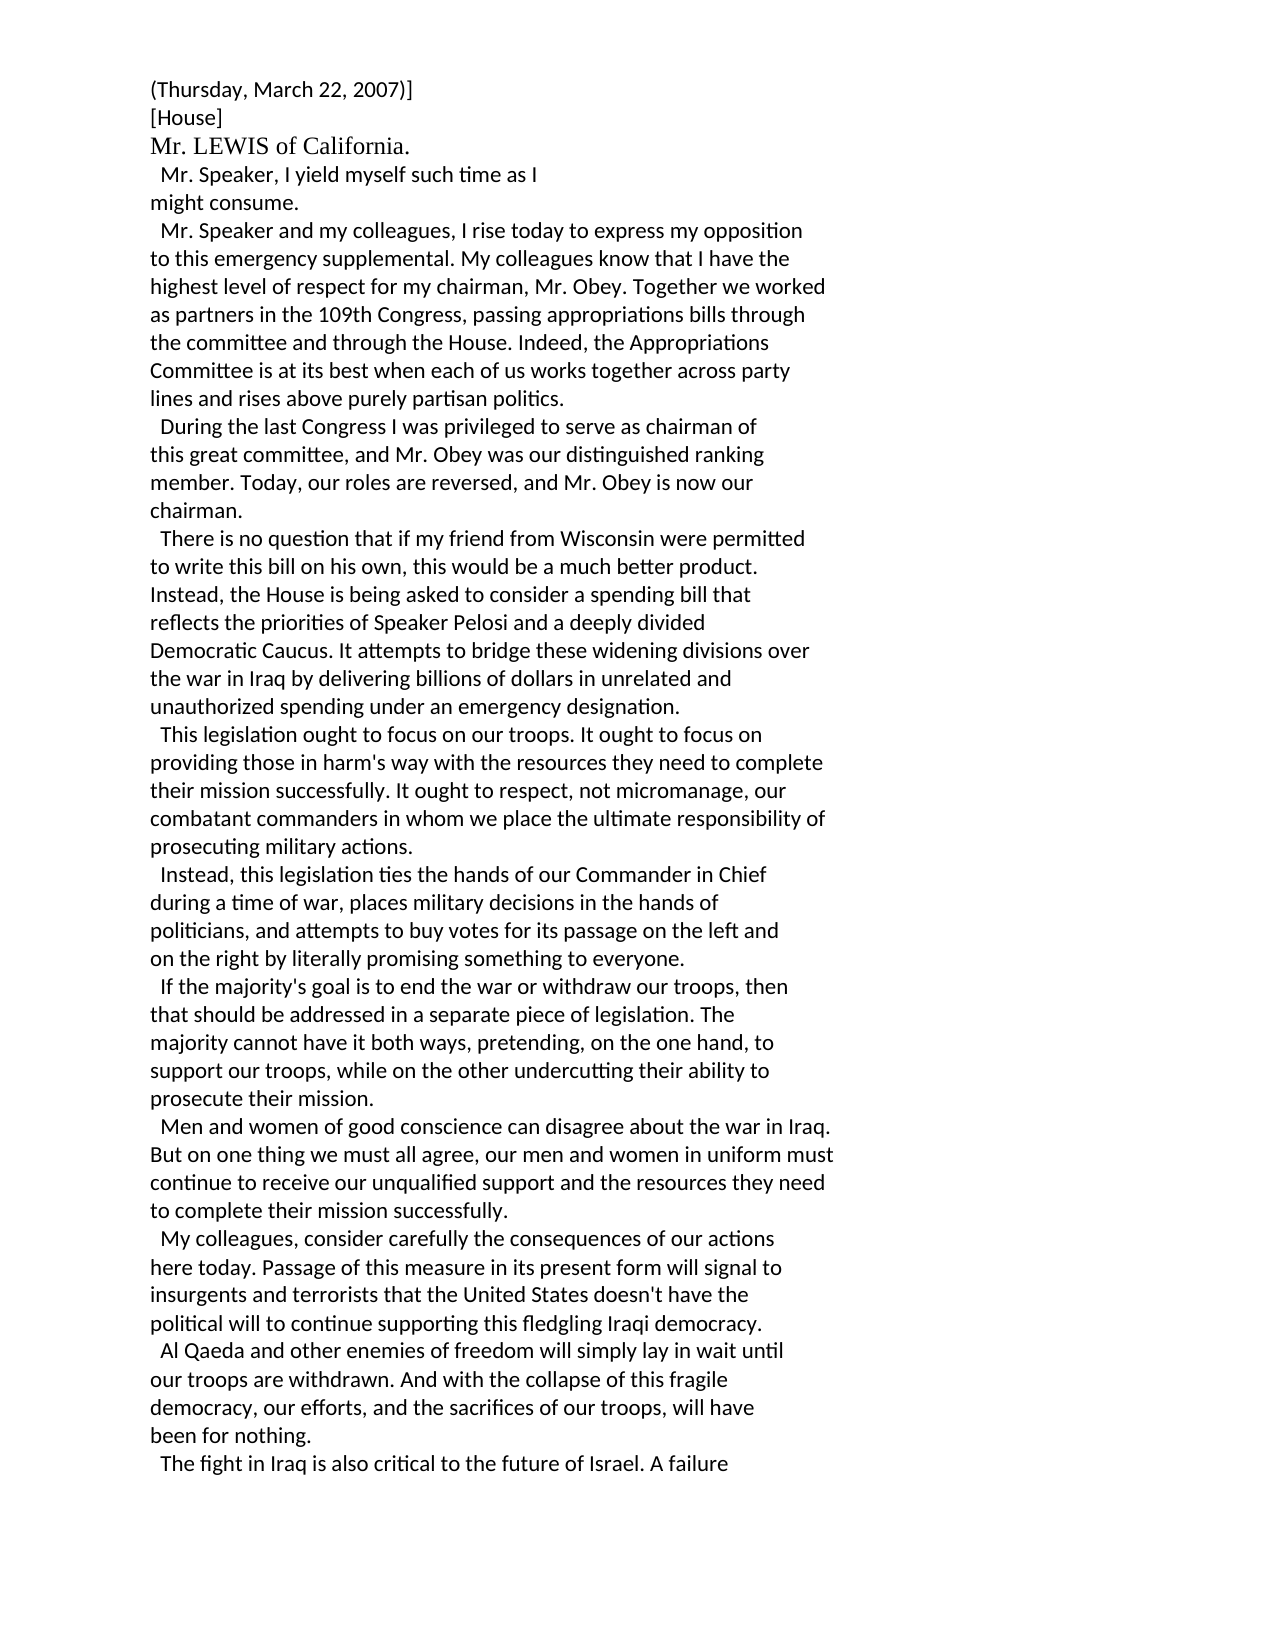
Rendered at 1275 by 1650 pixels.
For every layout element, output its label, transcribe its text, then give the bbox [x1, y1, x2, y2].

text Mr. Speaker and my colleagues, I rise today to express my opposition [150, 216, 1125, 244]
text reflects the priorities of Speaker Pelosi and a deeply divided [150, 608, 1125, 636]
text This legislation ought to focus on our troops. It ought to focus on [150, 720, 1125, 748]
text The fight in Iraq is also critical to the future of Israel. A failure [150, 1449, 1125, 1477]
text If the majority's goal is to end the war or withdraw our troops, then [150, 972, 1125, 1000]
text politicians, and attempts to buy votes for its passage on the left and [150, 916, 1125, 944]
text their mission successfully. It ought to respect, not micromanage, our [150, 776, 1125, 804]
text My colleagues, consider carefully the consequences of our actions [150, 1224, 1125, 1253]
text majority cannot have it both ways, pretending, on the one hand, to [150, 1028, 1125, 1056]
text to write this bill on his own, this would be a much better product. [150, 552, 1125, 580]
text unauthorized spending under an emergency designation. [150, 692, 1125, 720]
text that should be addressed in a separate piece of legislation. The [150, 1000, 1125, 1028]
text here today. Passage of this measure in its present form will signal to [150, 1253, 1125, 1281]
text Mr. Speaker, I yield myself such time as I [150, 160, 1125, 188]
text member. Today, our roles are reversed, and Mr. Obey is now our [150, 468, 1125, 496]
text prosecute their mission. [150, 1084, 1125, 1112]
text Democratic Caucus. It attempts to bridge these widening divisions over [150, 636, 1125, 664]
text support our troops, while on the other undercutting their ability to [150, 1056, 1125, 1084]
text the committee and through the House. Indeed, the Appropriations [150, 328, 1125, 356]
text democracy, our efforts, and the sacrifices of our troops, will have [150, 1393, 1125, 1421]
text might consume. [150, 188, 1125, 216]
text the war in Iraq by delivering billions of dollars in unrelated and [150, 664, 1125, 692]
text been for nothing. [150, 1421, 1125, 1449]
text lines and rises above purely partisan politics. [150, 384, 1125, 412]
text Committee is at its best when each of us works together across party [150, 356, 1125, 384]
text to this emergency supplemental. My colleagues know that I have the [150, 244, 1125, 272]
text Instead, this legislation ties the hands of our Commander in Chief [150, 860, 1125, 888]
text continue to receive our unqualified support and the resources they need [150, 1168, 1125, 1197]
text to complete their mission successfully. [150, 1197, 1125, 1224]
text chairman. [150, 496, 1125, 524]
text highest level of respect for my chairman, Mr. Obey. Together we worked [150, 272, 1125, 300]
text this great committee, and Mr. Obey was our distinguished ranking [150, 440, 1125, 468]
text during a time of war, places military decisions in the hands of [150, 888, 1125, 916]
text Men and women of good conscience can disagree about the war in Iraq. [150, 1112, 1125, 1141]
text political will to continue supporting this fledgling Iraqi democracy. [150, 1309, 1125, 1337]
text on the right by literally promising something to everyone. [150, 944, 1125, 972]
text as partners in the 109th Congress, passing appropriations bills through [150, 300, 1125, 328]
text prosecuting military actions. [150, 832, 1125, 860]
text insurgents and terrorists that the United States doesn't have the [150, 1281, 1125, 1309]
text But on one thing we must all agree, our men and women in uniform must [150, 1141, 1125, 1168]
text Al Qaeda and other enemies of freedom will simply lay in wait until [150, 1337, 1125, 1365]
text During the last Congress I was privileged to serve as chairman of [150, 412, 1125, 440]
text Instead, the House is being asked to consider a spending bill that [150, 580, 1125, 608]
text providing those in harm's way with the resources they need to complete [150, 748, 1125, 776]
text our troops are withdrawn. And with the collapse of this fragile [150, 1365, 1125, 1393]
text combatant commanders in whom we place the ultimate responsibility of [150, 804, 1125, 832]
text There is no question that if my friend from Wisconsin were permitted [150, 524, 1125, 552]
